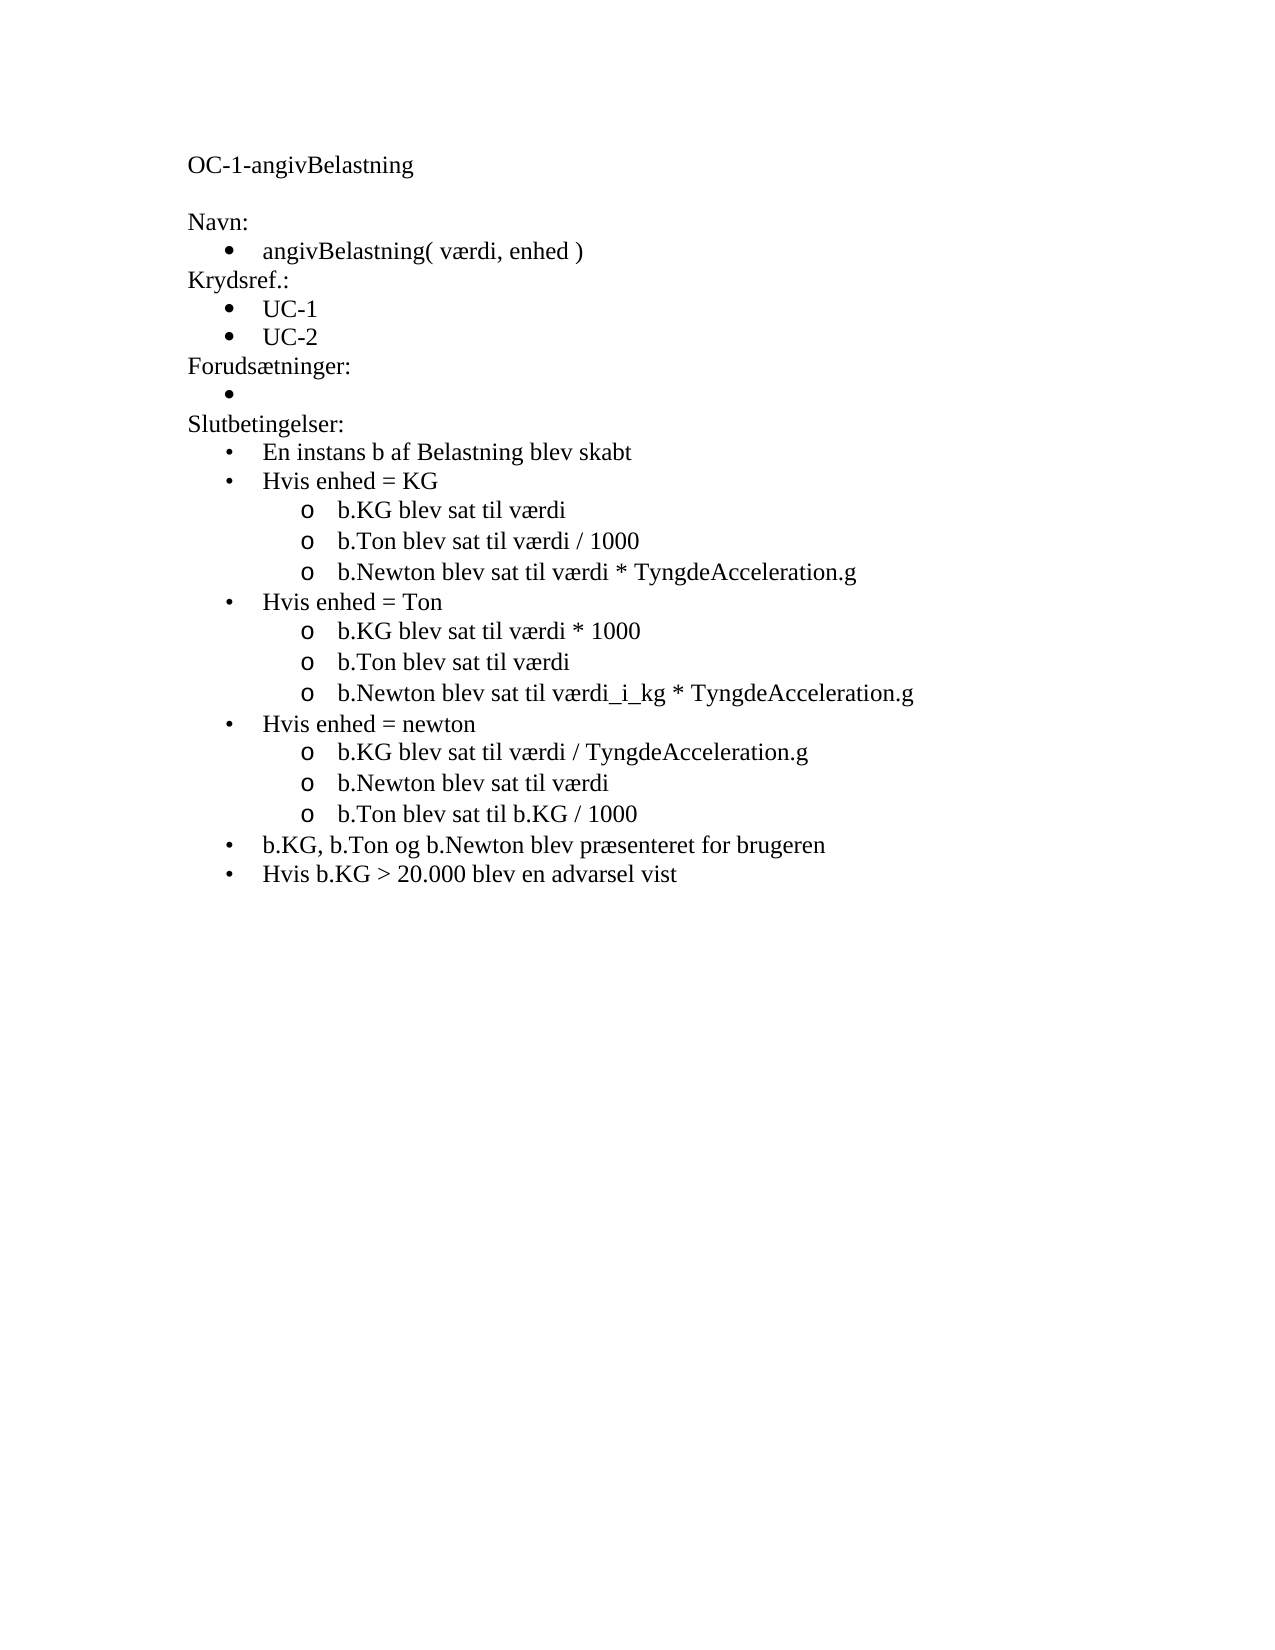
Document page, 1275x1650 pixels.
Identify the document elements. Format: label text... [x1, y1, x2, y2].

list b.KG blev sat til værdi [300, 495, 1087, 526]
list b.Newton blev sat til værdi_i_kg * TyngdeAcceleration.g [300, 678, 1087, 709]
list UC-2 [225, 322, 1087, 351]
list Hvis enhed = KG [225, 466, 1087, 495]
list b.Ton blev sat til værdi / 1000 [300, 526, 1087, 557]
list b.Newton blev sat til værdi * TyngdeAcceleration.g [300, 557, 1087, 587]
list UC-1 [225, 294, 1087, 322]
list b.Ton blev sat til b.KG / 1000 [300, 799, 1087, 830]
text Slutbetingelser: [187, 409, 1087, 437]
list b.KG, b.Ton og b.Newton blev præsenteret for brugeren [225, 830, 1087, 859]
list b.Newton blev sat til værdi [300, 768, 1087, 799]
list En instans b af Belastning blev skabt [225, 437, 1087, 466]
text Forudsætninger: [187, 351, 1087, 380]
list b.KG blev sat til værdi * 1000 [300, 616, 1087, 647]
list b.KG blev sat til værdi / TyngdeAcceleration.g [300, 737, 1087, 768]
list Hvis b.KG > 20.000 blev en advarsel vist [225, 859, 1087, 887]
text Navn: [187, 207, 1087, 236]
list angivBelastning( værdi, enhed ) [225, 236, 1087, 265]
list b.Ton blev sat til værdi [300, 647, 1087, 678]
text Krydsref.: [187, 265, 1087, 294]
list Hvis enhed = Ton [225, 587, 1087, 616]
text OC-1-angivBelastning [187, 150, 1087, 179]
list Hvis enhed = newton [225, 709, 1087, 737]
